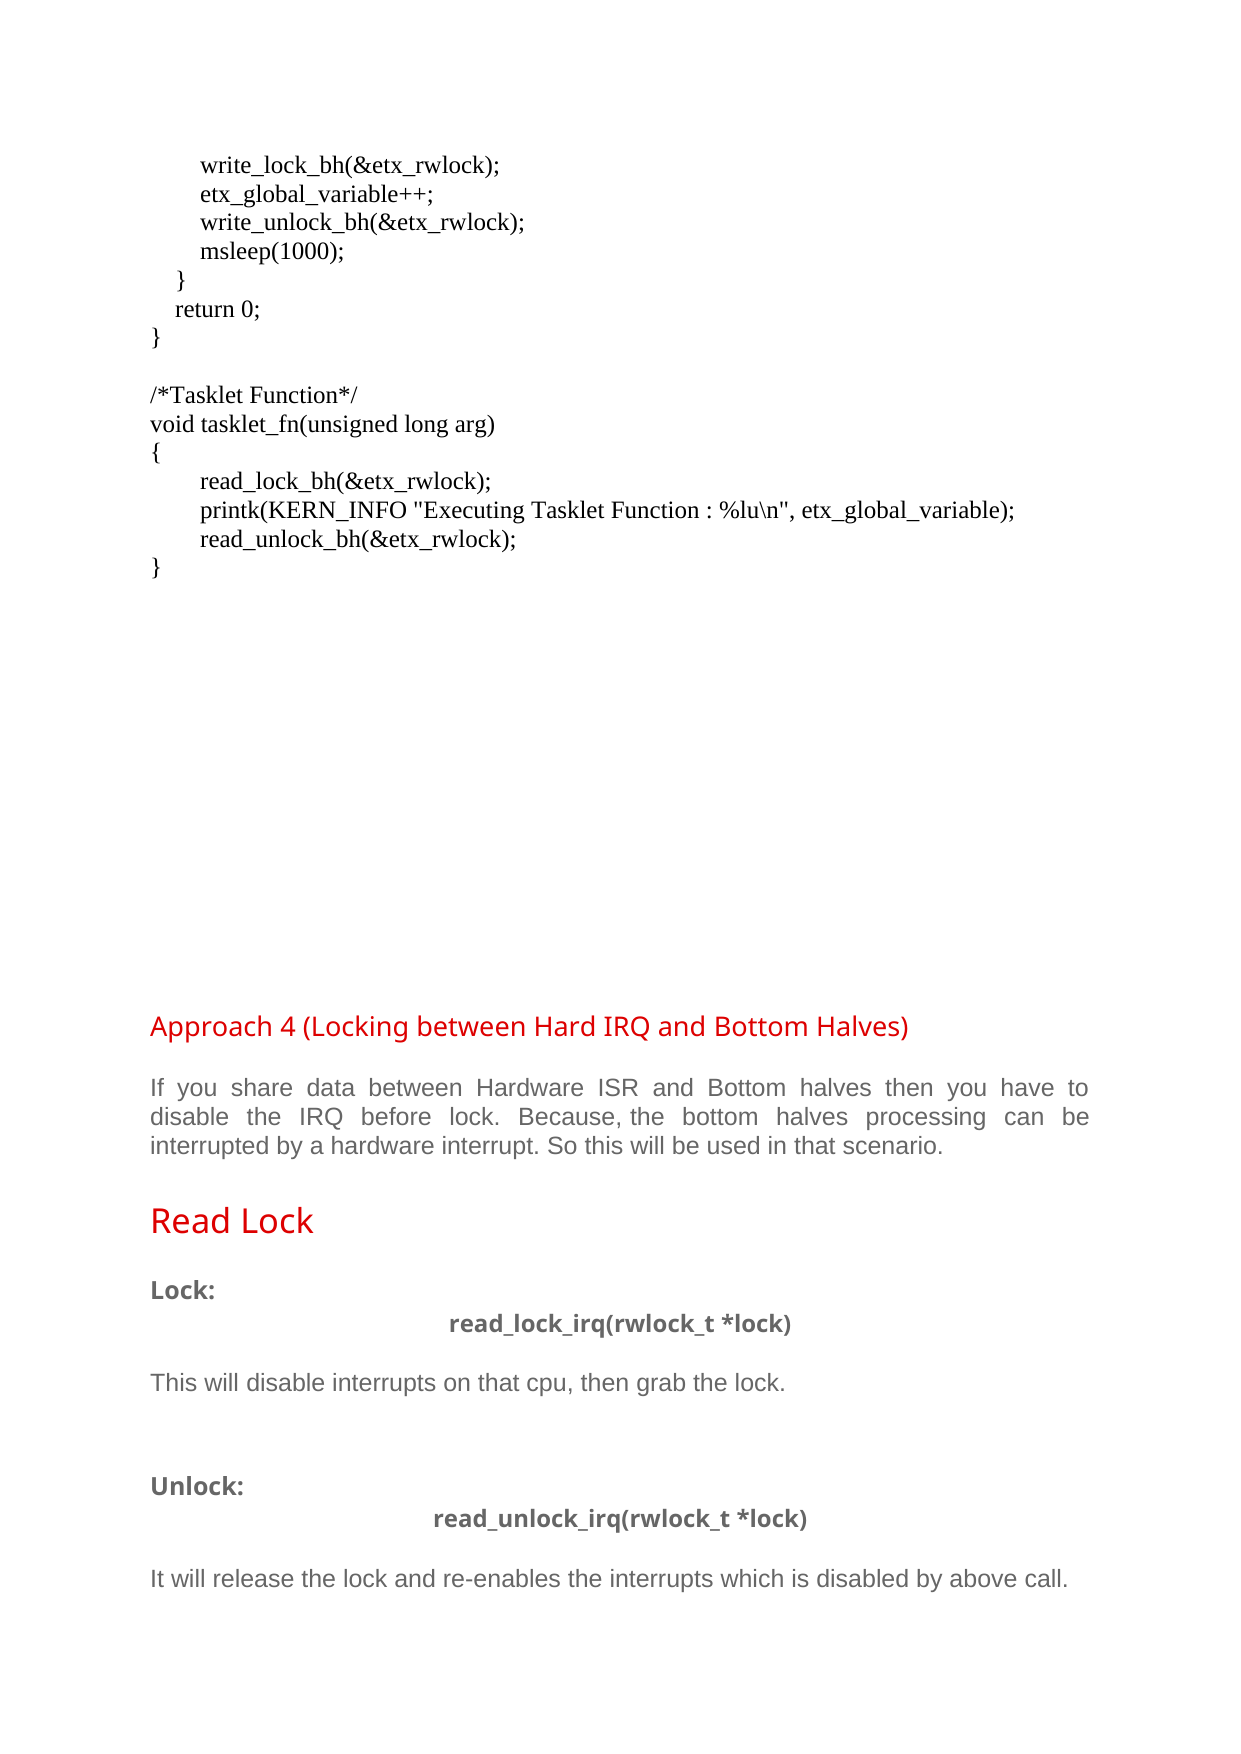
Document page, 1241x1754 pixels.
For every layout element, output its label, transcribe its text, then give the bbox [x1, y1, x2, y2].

text } [150, 322, 1090, 351]
subtitle Read Lock [150, 1197, 1090, 1244]
text Lock: [150, 1272, 1090, 1307]
text It will release the lock and re-enables the interrupts which is disabled by above call. [150, 1564, 1090, 1592]
text } [150, 552, 1090, 581]
text { [150, 437, 1090, 466]
subtitle Approach 4 (Locking between Hard IRQ and Bottom Halves) [150, 1007, 1090, 1044]
text msleep(1000); [150, 236, 1090, 265]
text /*Tasklet Function*/ [150, 380, 1090, 409]
text read_lock_irq(rwlock_t *lock) [150, 1307, 1090, 1339]
text read_unlock_bh(&etx_rwlock); [150, 524, 1090, 552]
text If you share data between Hardware ISR and Bottom halves then you have to disable the IRQ before lock. Because, the bottom halves processing can be interrupted by a hardware interrupt. So this will be used in that scenario. [150, 1073, 1090, 1159]
text return 0; [150, 294, 1090, 322]
text void tasklet_fn(unsigned long arg) [150, 409, 1090, 437]
text write_lock_bh(&etx_rwlock); [150, 150, 1090, 179]
text } [150, 265, 1090, 294]
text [150, 1368, 1090, 1397]
text read_lock_bh(&etx_rwlock); [150, 466, 1090, 495]
text Unlock: [150, 1468, 1090, 1502]
text printk(KERN_INFO "Executing Tasklet Function : %lu\n", etx_global_variable); [150, 495, 1090, 524]
text etx_global_variable++; [150, 179, 1090, 207]
text read_unlock_irq(rwlock_t *lock) [150, 1502, 1090, 1535]
text write_unlock_bh(&etx_rwlock); [150, 207, 1090, 236]
